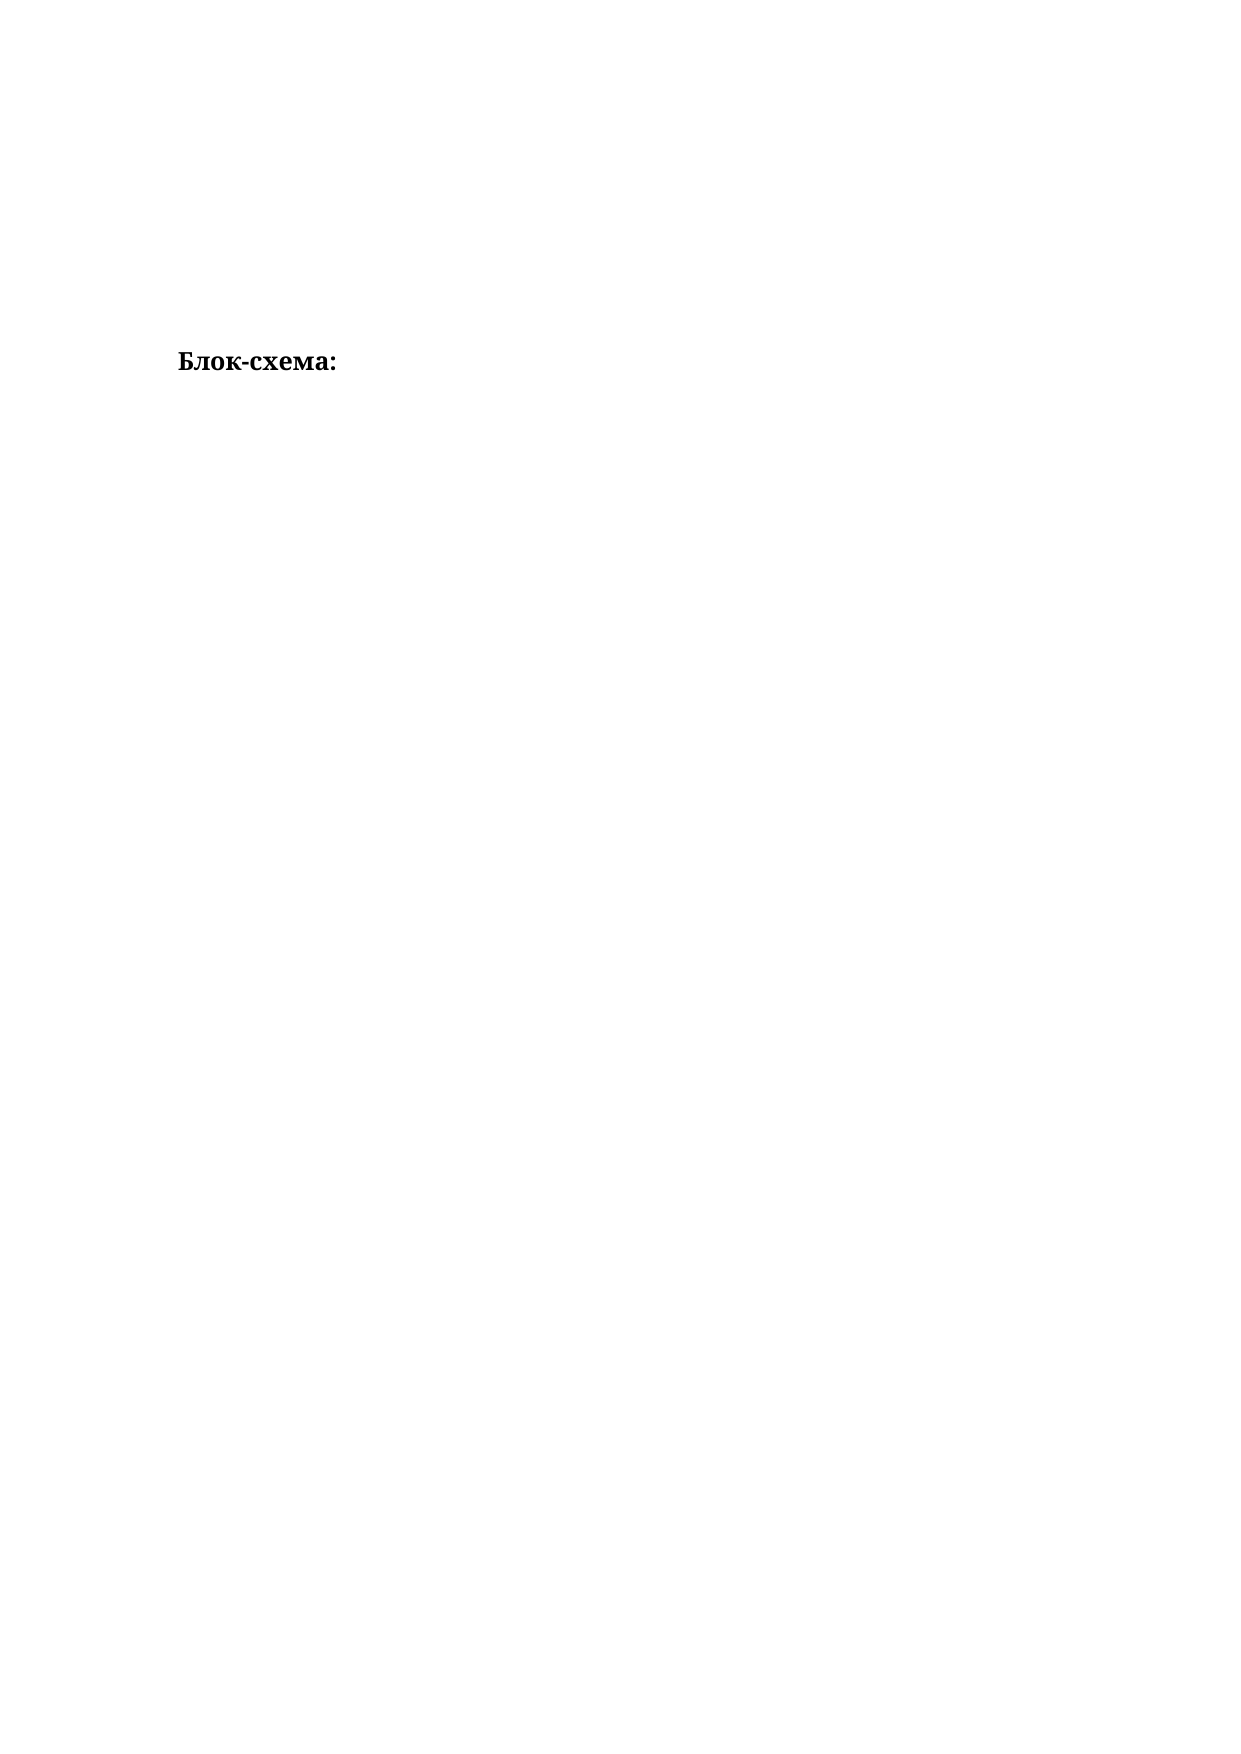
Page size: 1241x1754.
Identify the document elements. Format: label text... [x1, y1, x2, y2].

text Блок-схема: [177, 344, 1152, 378]
